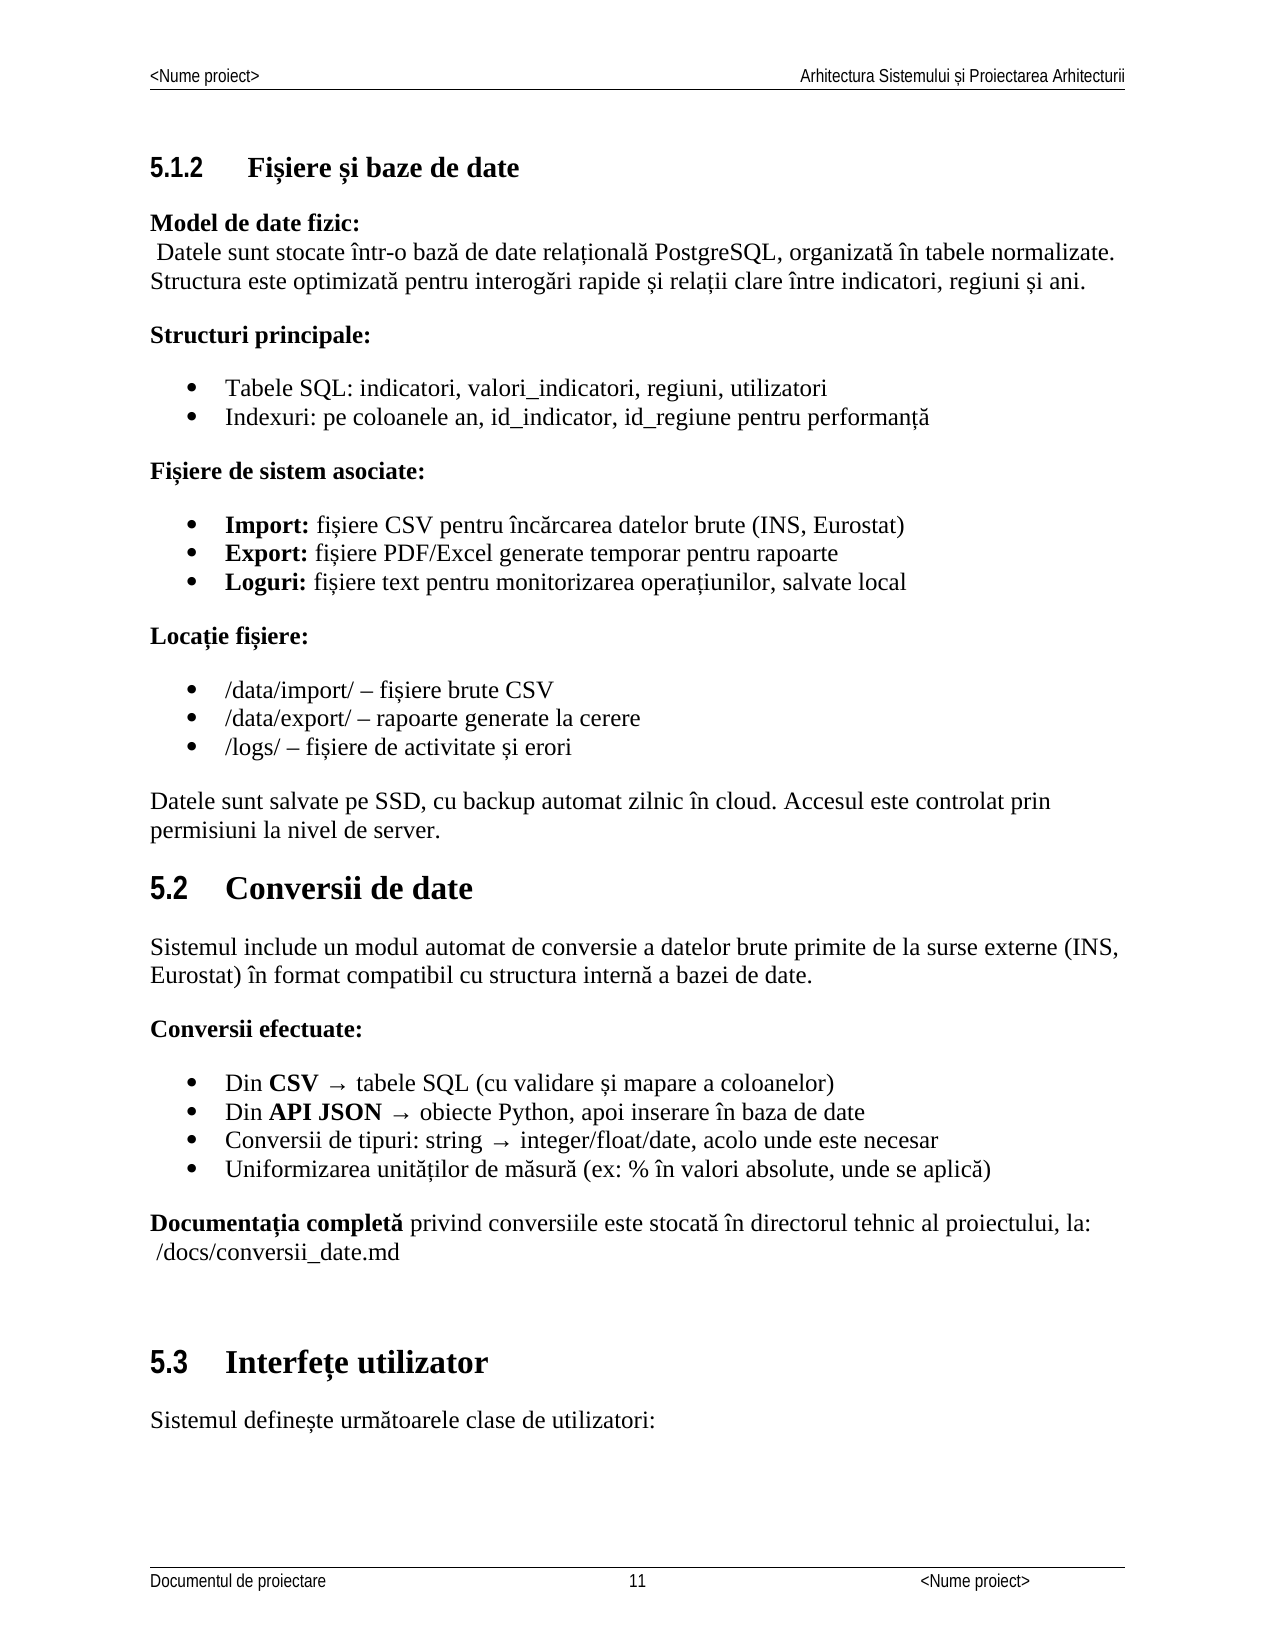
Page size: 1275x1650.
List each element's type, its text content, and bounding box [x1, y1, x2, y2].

list Indexuri: pe coloanele an, id_indicator, id_regiune pentru performanță [187, 402, 1125, 431]
list /data/export/ – rapoarte generate la cerere [187, 703, 1125, 732]
subtitle Fișiere și baze de date [150, 150, 1125, 183]
text Conversii efectuate: [150, 1014, 1125, 1043]
text Documentația completă privind conversiile este stocată în directorul tehnic al proiectului, la: /docs/conversii_date.md [150, 1208, 1125, 1266]
list Loguri: fișiere text pentru monitorizarea operațiunilor, salvate local [187, 567, 1125, 596]
text Sistemul include un modul automat de conversie a datelor brute primite de la surse externe (INS, Eurostat) în format compatibil cu structura internă a bazei de date. [150, 932, 1125, 989]
subtitle Conversii de date [150, 868, 1125, 907]
subtitle Interfețe utilizator [150, 1342, 1125, 1380]
list Conversii de tipuri: string → integer/float/date, acolo unde este necesar [187, 1126, 1125, 1154]
list /logs/ – fișiere de activitate și erori [187, 732, 1125, 761]
text Structuri principale: [150, 320, 1125, 348]
text Datele sunt salvate pe SSD, cu backup automat zilnic în cloud. Accesul este controlat prin permisiuni la nivel de server. [150, 786, 1125, 843]
text Model de date fizic: Datele sunt stocate într-o bază de date relațională PostgreSQL, organizată în tabele normalizate. Structura este optimizată pentru interogări rapide și relații clare între indicatori, regiuni și ani. [150, 208, 1125, 295]
list /data/import/ – fișiere brute CSV [187, 675, 1125, 703]
text Fișiere de sistem asociate: [150, 456, 1125, 485]
text Locație fișiere: [150, 621, 1125, 650]
list Import: fișiere CSV pentru încărcarea datelor brute (INS, Eurostat) [187, 510, 1125, 538]
list Tabele SQL: indicatori, valori_indicatori, regiuni, utilizatori [187, 373, 1125, 402]
list Din API JSON → obiecte Python, apoi inserare în baza de date [187, 1097, 1125, 1126]
list Din CSV → tabele SQL (cu validare și mapare a coloanelor) [187, 1068, 1125, 1097]
list Export: fișiere PDF/Excel generate temporar pentru rapoarte [187, 538, 1125, 567]
list Uniformizarea unităților de măsură (ex: % în valori absolute, unde se aplică) [187, 1154, 1125, 1183]
text Sistemul definește următoarele clase de utilizatori: [150, 1405, 1125, 1434]
